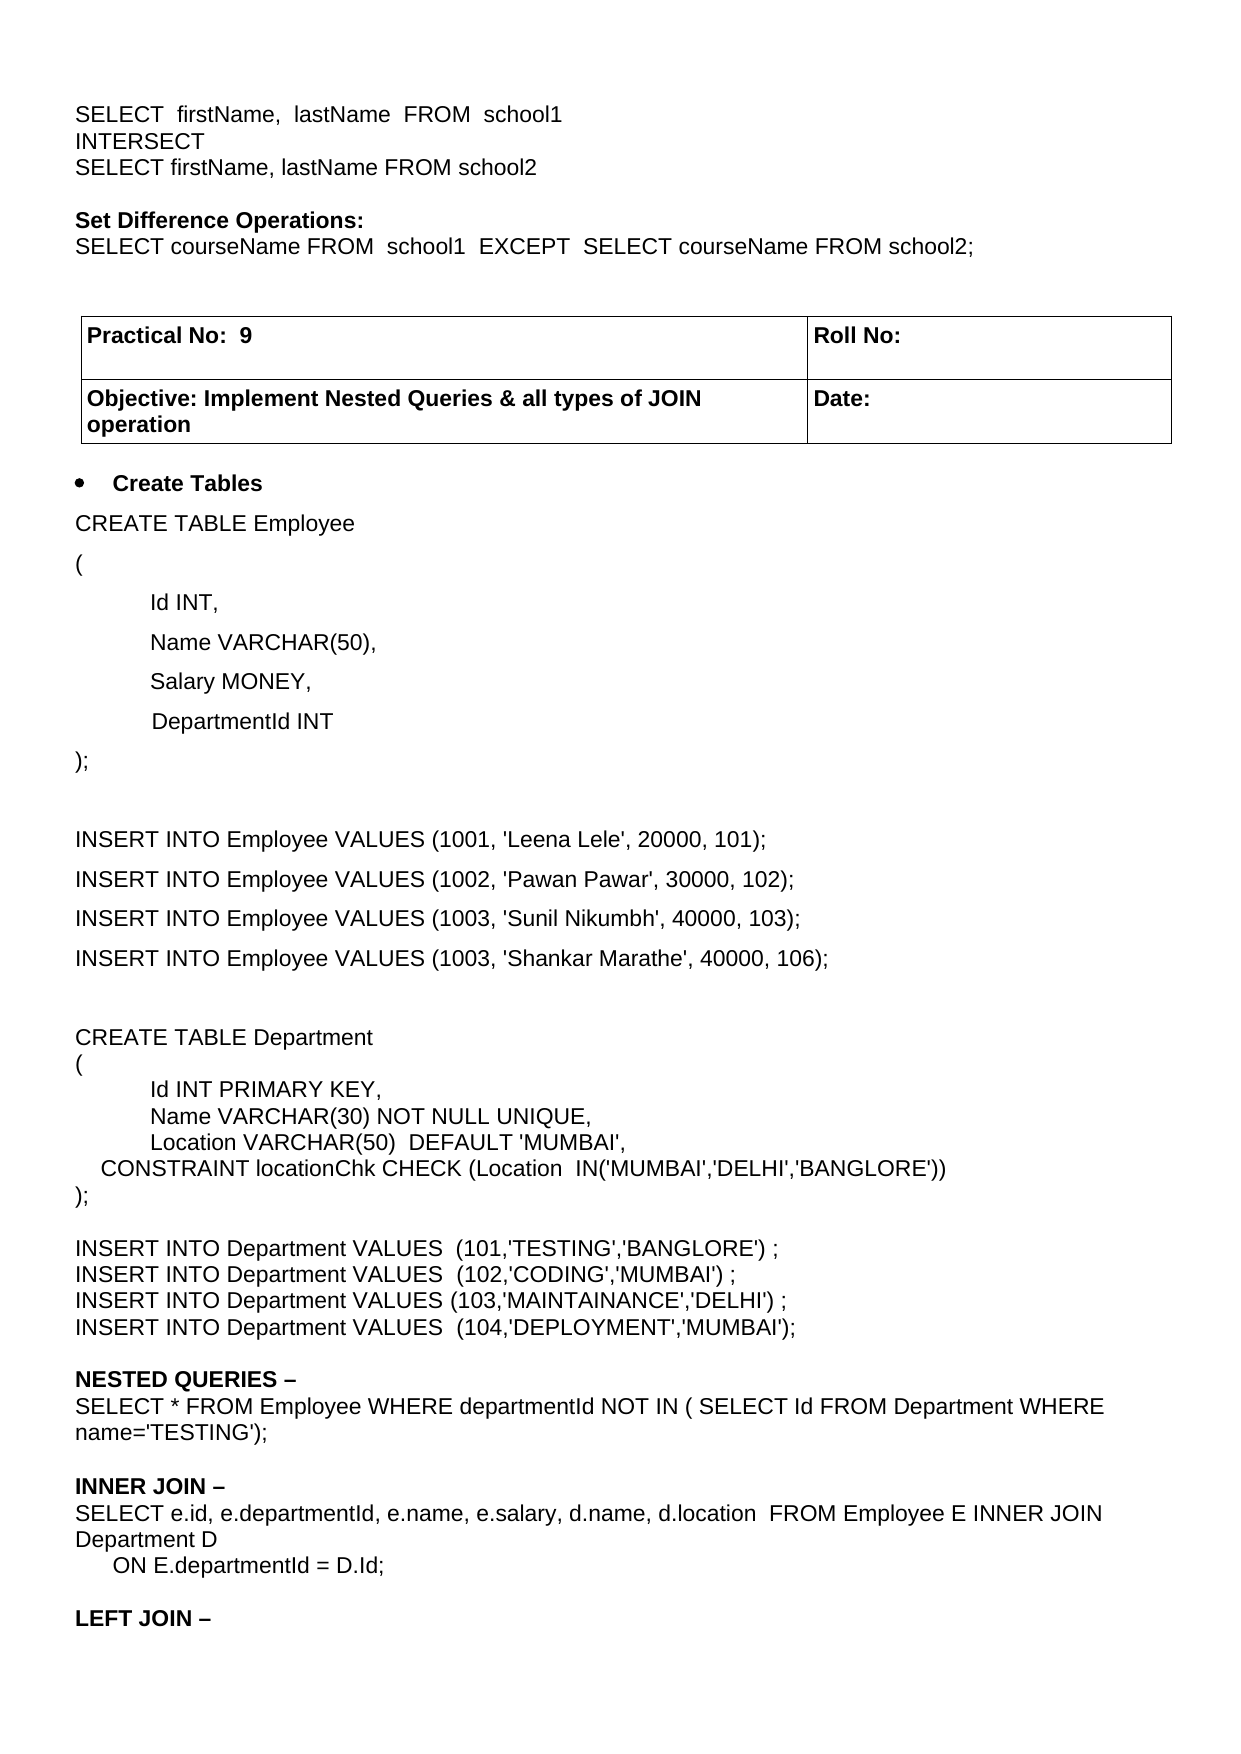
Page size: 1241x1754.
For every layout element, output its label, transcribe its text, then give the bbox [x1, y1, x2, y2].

text INSERT INTO Employee VALUES (1003, 'Shankar Marathe', 40000, 106); [75, 945, 1165, 971]
text DepartmentId INT [75, 708, 1165, 734]
text ); [75, 1182, 1165, 1208]
table_header Practical No: 9 [82, 317, 807, 378]
text Name VARCHAR(30) NOT NULL UNIQUE, [75, 1103, 1165, 1129]
text INSERT INTO Department VALUES (103,'MAINTAINANCE','DELHI') ; [75, 1287, 1165, 1313]
text Set Difference Operations: [75, 207, 1165, 233]
text Name VARCHAR(50), [75, 629, 1165, 655]
text SELECT courseName FROM school1 EXCEPT SELECT courseName FROM school2; [75, 233, 1165, 259]
text Id INT, [75, 589, 1165, 616]
text INSERT INTO Department VALUES (102,'CODING','MUMBAI') ; [75, 1261, 1165, 1287]
text INSERT INTO Department VALUES (101,'TESTING','BANGLORE') ; [75, 1234, 1165, 1261]
table_cell Date: [808, 380, 1171, 443]
text INSERT INTO Employee VALUES (1003, 'Sunil Nikumbh', 40000, 103); [75, 905, 1165, 932]
list ON E.departmentId = D.Id; [112, 1552, 1165, 1579]
text SELECT firstName, lastName FROM school2 [75, 154, 1165, 180]
table_cell Objective: Implement Nested Queries & all types of JOIN operation [82, 380, 807, 443]
text SELECT * FROM Employee WHERE departmentId NOT IN ( SELECT Id FROM Department WHERE name='TESTING'); [75, 1393, 1165, 1473]
text INTERSECT [75, 128, 1165, 154]
text ( [75, 550, 1165, 576]
text Id INT PRIMARY KEY, [75, 1076, 1165, 1103]
text INSERT INTO Department VALUES (104,'DEPLOYMENT','MUMBAI'); [75, 1313, 1165, 1340]
text SELECT e.id, e.departmentId, e.name, e.salary, d.name, d.location FROM Employee E INNER JOIN Department D [75, 1500, 1165, 1552]
text CREATE TABLE Employee [75, 510, 1165, 537]
text INSERT INTO Employee VALUES (1002, 'Pawan Pawar', 30000, 102); [75, 866, 1165, 892]
text ); [75, 747, 1165, 774]
text SELECT firstName, lastName FROM school1 [75, 101, 1165, 128]
text LEFT JOIN – [75, 1605, 1165, 1659]
text NESTED QUERIES – [75, 1366, 1165, 1393]
table_header Roll No: [808, 317, 1171, 378]
text CONSTRAINT locationChk CHECK (Location IN('MUMBAI','DELHI','BANGLORE')) [75, 1155, 1165, 1182]
list Create Tables [75, 470, 1165, 497]
text Location VARCHAR(50) DEFAULT 'MUMBAI', [75, 1129, 1165, 1155]
text ( [75, 1050, 1165, 1076]
text CREATE TABLE Department [75, 1024, 1165, 1050]
text INNER JOIN – [75, 1473, 1165, 1500]
text INSERT INTO Employee VALUES (1001, 'Leena Lele', 20000, 101); [75, 826, 1165, 853]
text Salary MONEY, [75, 668, 1165, 695]
